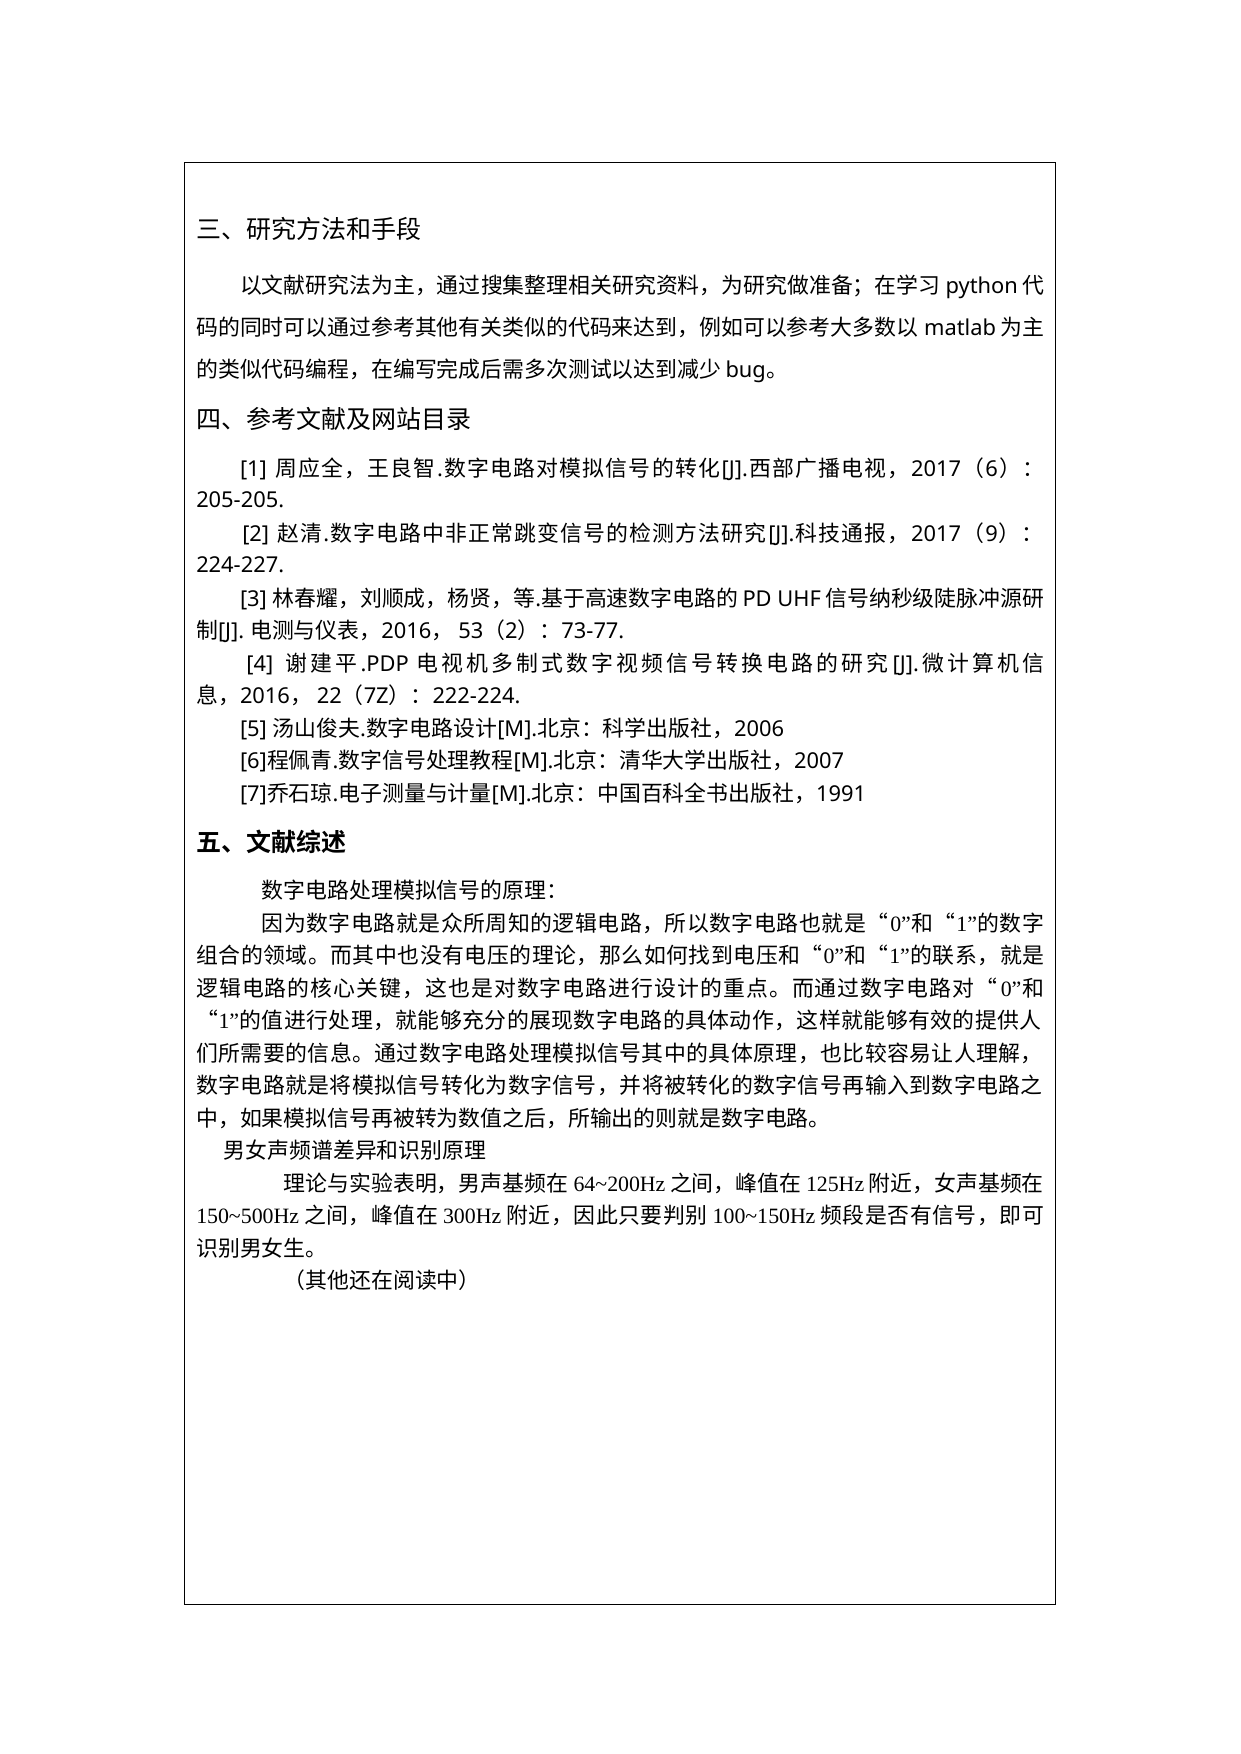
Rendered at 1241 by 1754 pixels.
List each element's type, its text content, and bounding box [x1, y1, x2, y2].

table_cell 三、研究方法和手段 以文献研究法为主，通过搜集整理相关研究资料，为研究做准备；在学习python代码的同时可以通过参考其他有关类似的代码来达到，例如可以参考大多数以matlab为主的类似代码编程，在编写完成后需多次测试以达到减少bug。 四、参考文献及网站目录 [1] 周应全，王良智.数字电路对模拟信号的转化[J].西部广播电视，2017（6）：205-205. [2] 赵清.数字电路中非正常跳变信号的检测方法研究[J].科技通报，2017（9）：224-227. [3] 林春耀，刘顺成，杨贤，等.基于高速数字电路的PD UHF信号纳秒级陡脉冲源研制[J]. 电测与仪表，2016， 53（2）：73-77. [4] 谢建平.PDP电视机多制式数字视频信号转换电路的研究[J].微计算机信息，2016， 22（7Z）：222-224. [5] 汤山俊夫.数字电路设计[M].北京：科学出版社，2006 [6]程佩青.数字信号处理教程[M].北京：清华大学出版社，2007 [7]乔石琼.电子测量与计量[M].北京：中国百科全书出版社，1991 五、文献综述 数字电路处理模拟信号的原理： 因为数字电路就是众所周知的逻辑电路，所以数字电路也就是“0”和“1”的数字组合的领域。而其中也没有电压的理论，那么如何找到电压和“0”和“1”的联系，就是逻辑电路的核心关键，这也是对数字电路进行设计的重点。而通过数字电路对“0”和“1”的值进行处理，就能够充分的展现数字电路的具体动作，这样就能够有效的提供人们所需要的信息。通过数字电路处理模拟信号其中的具体原理，也比较容易让人理解，数字电路就是将模拟信号转化为数字信号，并将被转化的数字信号再输入到数字电路之中，如果模拟信号再被转为数值之后，所输出的则就是数字电路。 男女声频谱差异和识别原理 理论与实验表明，男声基频在64~200Hz之间，峰值在125Hz附近，女声基频在150~500Hz之间，峰值在300Hz附近，因此只要判别100~150Hz频段是否有信号，即可识别男女生。 （其他还在阅读中） [185, 163, 1055, 1604]
